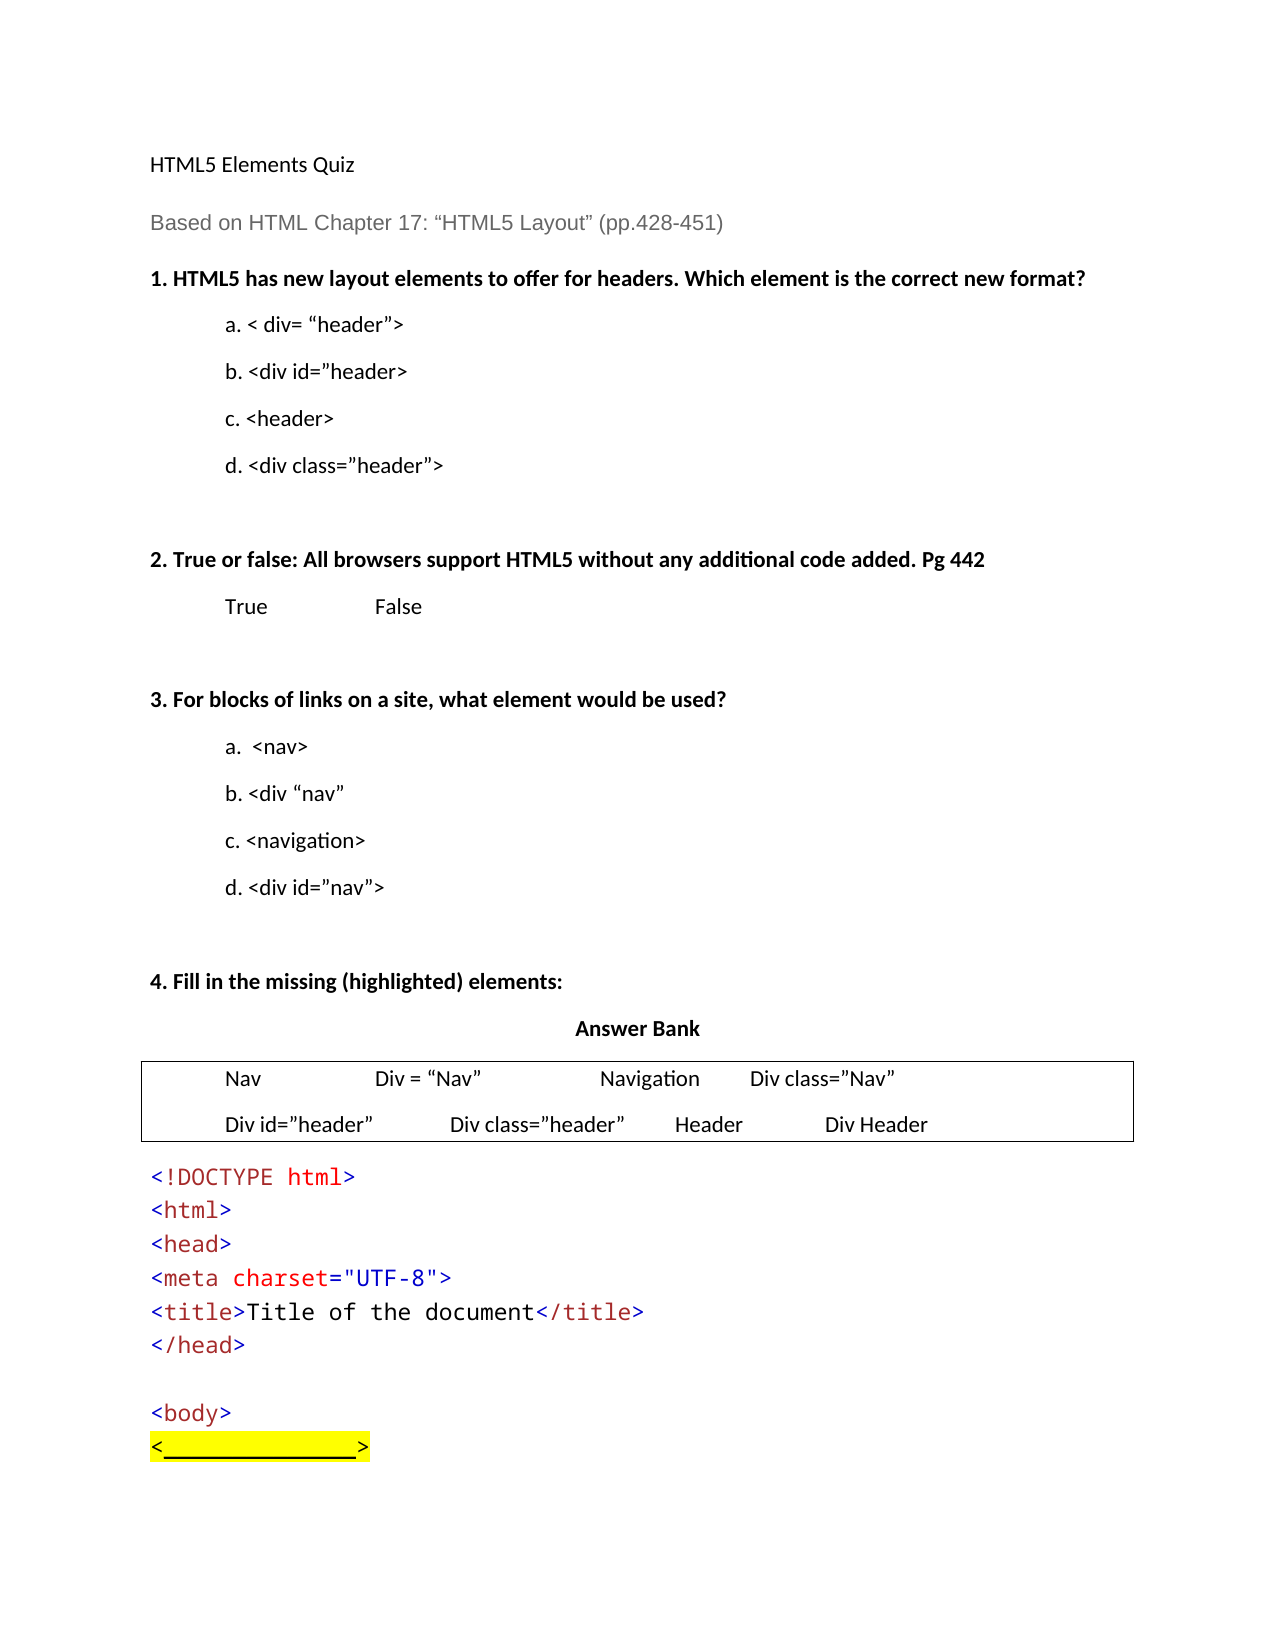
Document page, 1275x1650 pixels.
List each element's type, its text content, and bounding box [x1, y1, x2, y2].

text d. <div class=”header”> [150, 451, 1125, 479]
text 3. For blocks of links on a site, what element would be used? [150, 686, 1125, 714]
text Nav Div = “Nav” Navigation Div class=”Nav” [142, 1062, 1133, 1092]
text b. <div id=”header> [150, 357, 1125, 386]
text 2. True or false: All browsers support HTML5 without any additional code added. Pg 442 [150, 545, 1125, 573]
text <!DOCTYPE html> <html> <head> <meta charset="UTF-8"> <title>Title of the document</title> </head> <body> <______________> [150, 1161, 1125, 1462]
text c. <navigation> [150, 826, 1125, 854]
text a. <nav> [150, 732, 1125, 761]
text True False [150, 592, 1125, 620]
text Div id=”header” Div class=”header” Header Div Header [142, 1107, 1133, 1141]
text d. <div id=”nav”> [150, 873, 1125, 901]
text c. <header> [150, 404, 1125, 432]
text HTML5 Elements Quiz [150, 150, 1125, 178]
text a. < div= “header”> [150, 311, 1125, 339]
text Based on HTML Chapter 17: “HTML5 Layout” (pp.428-451) [150, 209, 1125, 234]
text 4. Fill in the missing (highlighted) elements: [150, 967, 1125, 995]
text b. <div “nav” [150, 779, 1125, 807]
text 1. HTML5 has new layout elements to offer for headers. Which element is the correct new format? [150, 264, 1125, 292]
text Answer Bank [150, 1014, 1125, 1042]
